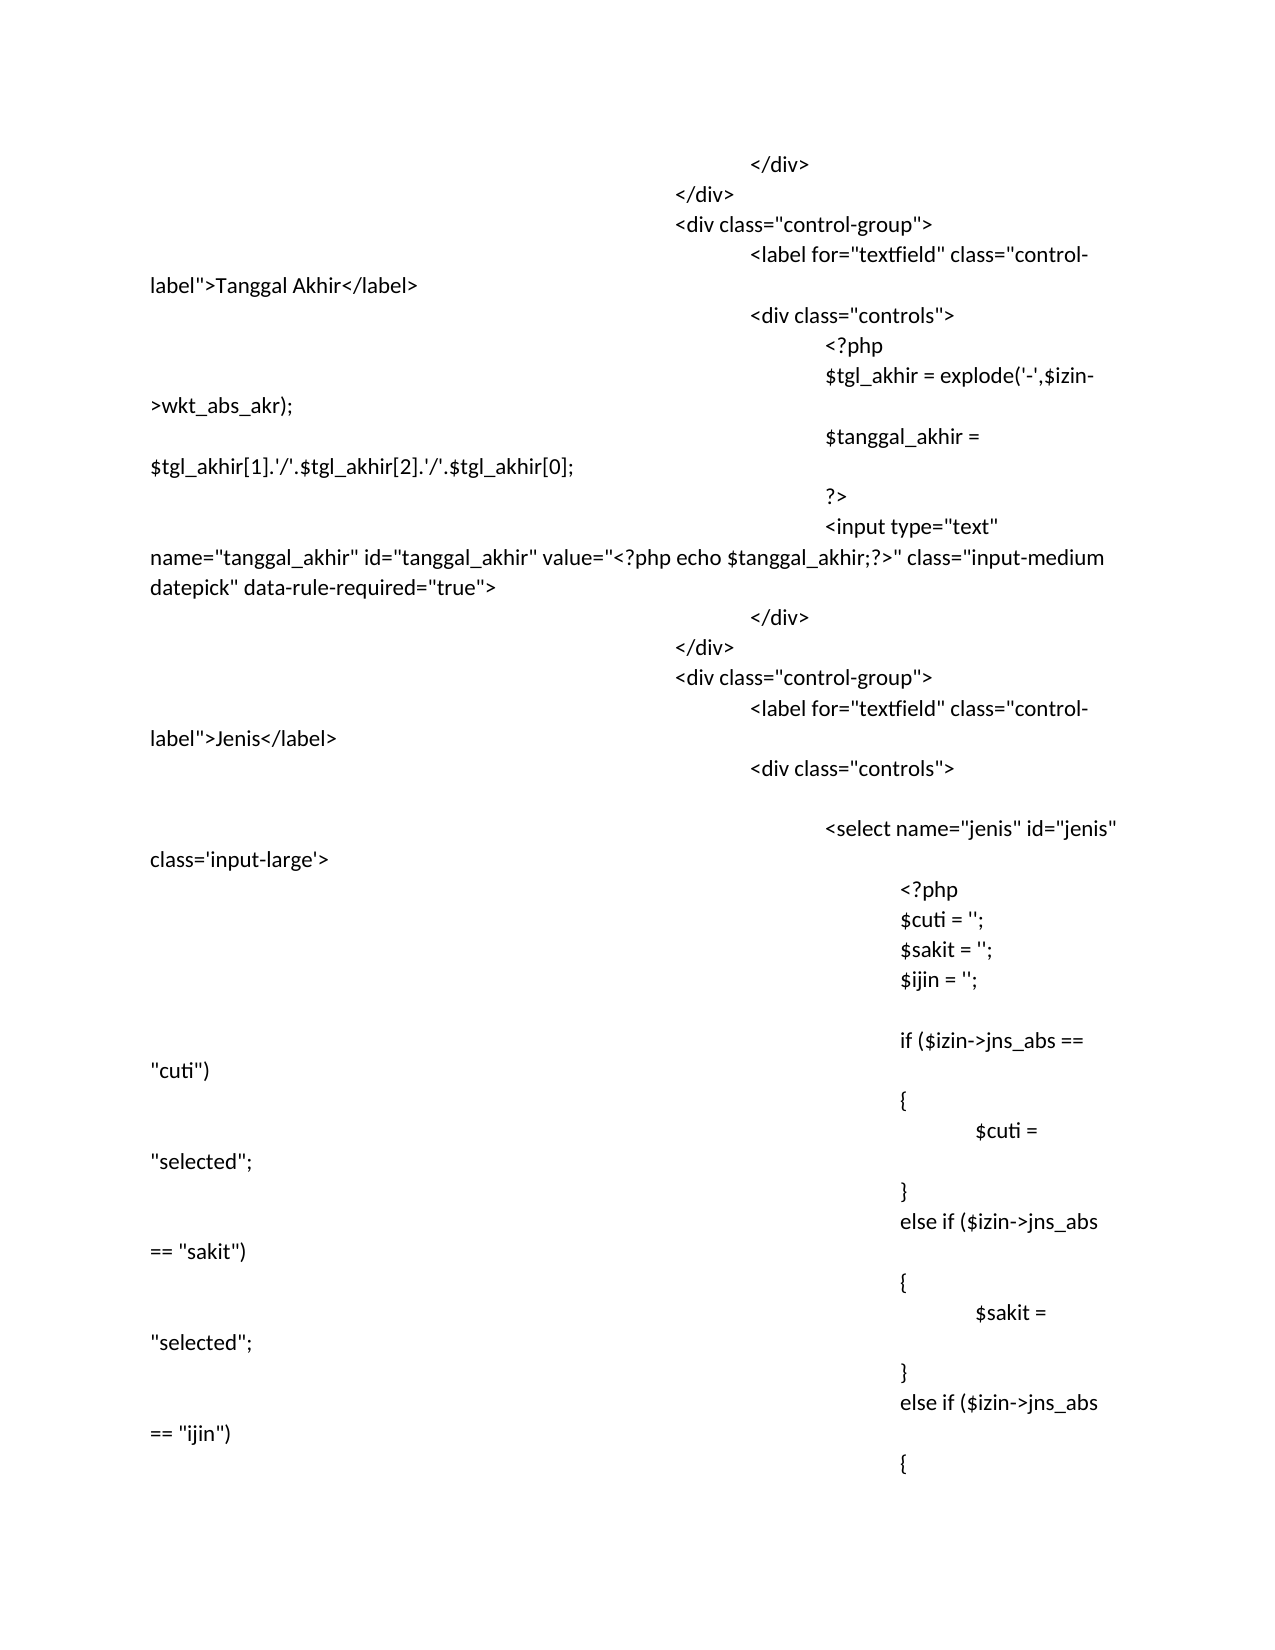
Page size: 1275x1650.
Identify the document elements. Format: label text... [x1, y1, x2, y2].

text <label for="textfield" class="control-label">Tanggal Akhir</label> [150, 241, 1125, 299]
text <div class="controls"> [150, 301, 1125, 329]
text <div class="control-group"> [150, 663, 1125, 692]
text <div class="control-group"> [150, 210, 1125, 238]
text if ($izin->jns_abs == "cuti") [150, 1026, 1125, 1084]
text $tanggal_akhir = $tgl_akhir[1].'/'.$tgl_akhir[2].'/'.$tgl_akhir[0]; [150, 422, 1125, 480]
text <select name="jenis" id="jenis" class='input-large'> [150, 814, 1125, 873]
text <label for="textfield" class="control-label">Jenis</label> [150, 694, 1125, 752]
text $sakit = ''; [150, 935, 1125, 963]
text ?> [150, 482, 1125, 510]
text { [150, 1086, 1125, 1114]
text <?php [150, 875, 1125, 903]
text </div> [150, 150, 1125, 178]
text <?php [150, 331, 1125, 359]
text <input type="text" name="tanggal_akhir" id="tanggal_akhir" value="<?php echo $tanggal_akhir;?>" class="input-medium datepick" data-rule-required="true"> [150, 512, 1125, 601]
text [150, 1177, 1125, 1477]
text </div> [150, 180, 1125, 208]
text $ijin = ''; [150, 966, 1125, 994]
text $cuti = ''; [150, 905, 1125, 933]
text $cuti = "selected"; [150, 1117, 1125, 1175]
text $tgl_akhir = explode('-',$izin->wkt_abs_akr); [150, 361, 1125, 420]
text </div> [150, 603, 1125, 631]
text <div class="controls"> [150, 754, 1125, 782]
text </div> [150, 633, 1125, 661]
